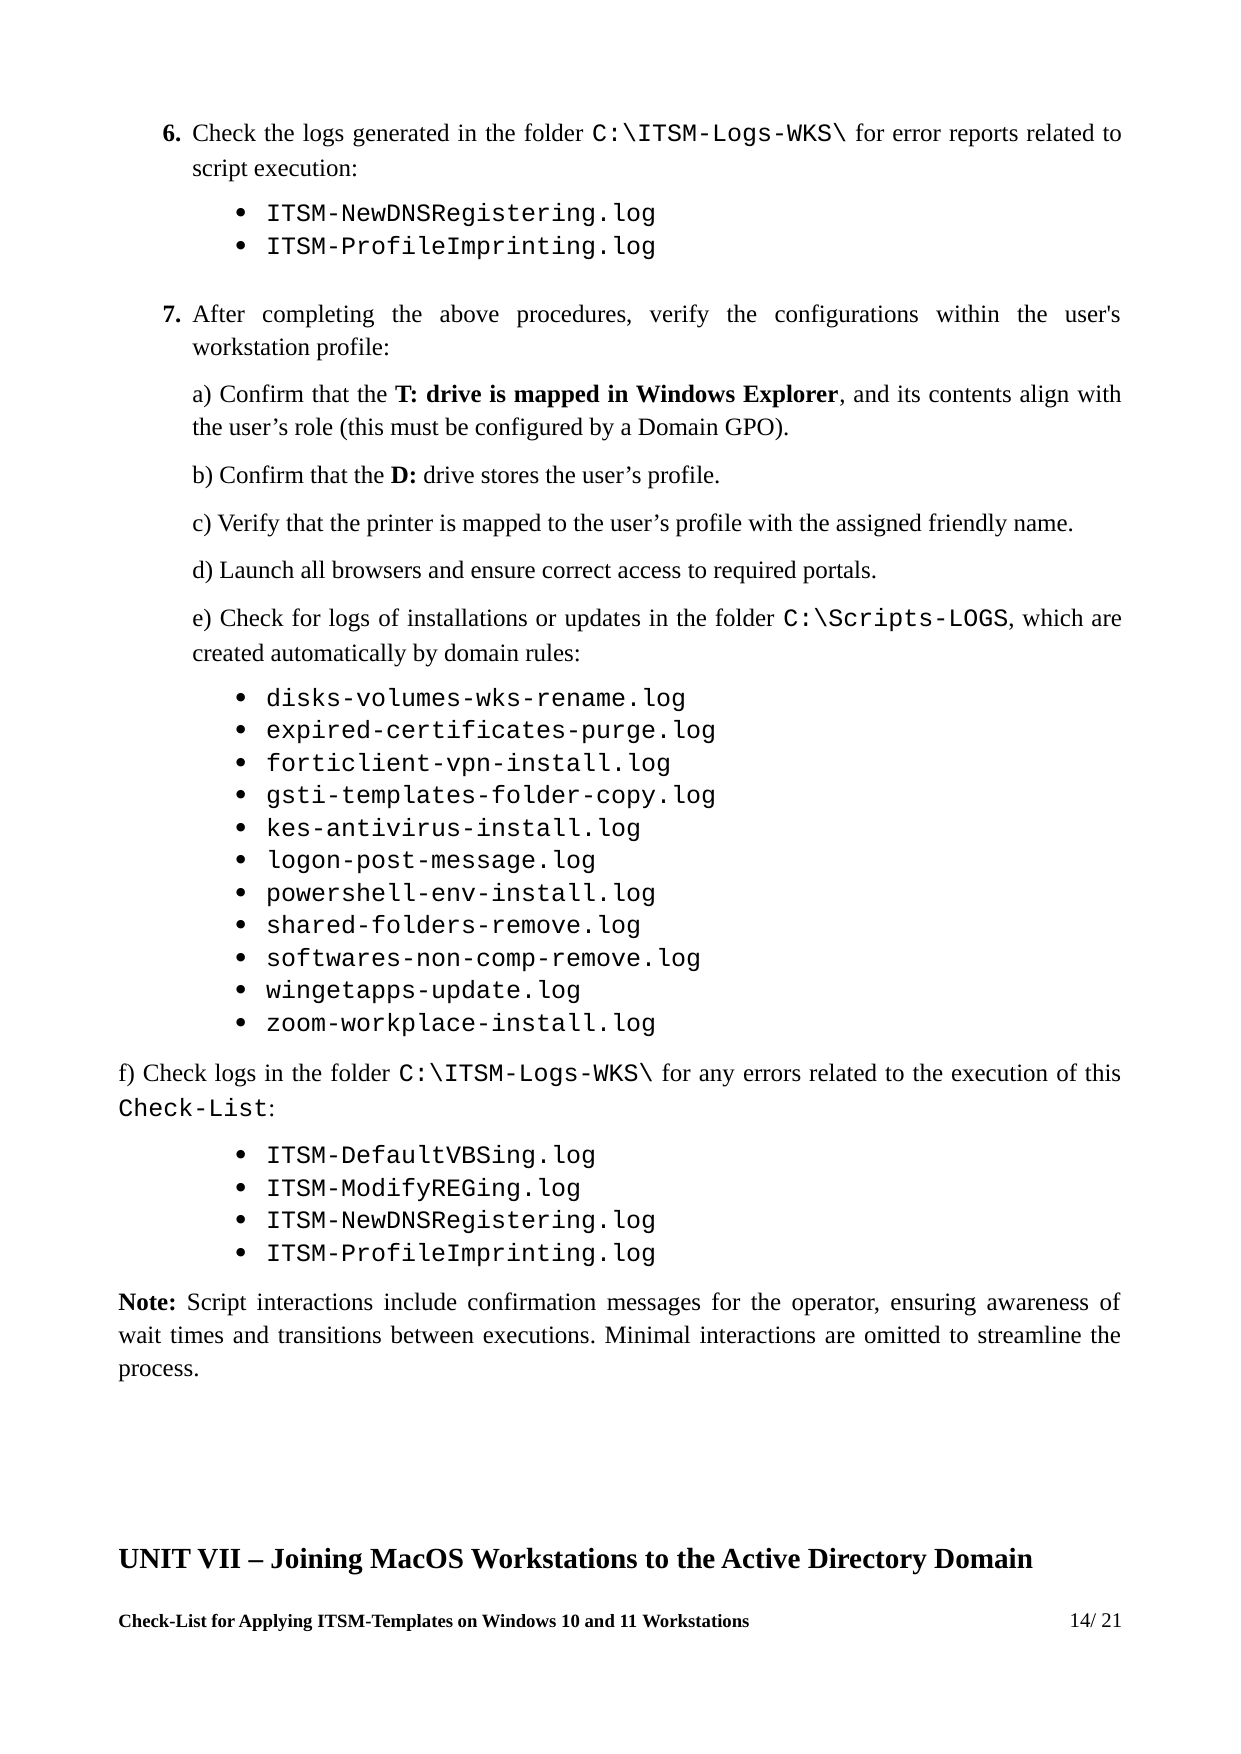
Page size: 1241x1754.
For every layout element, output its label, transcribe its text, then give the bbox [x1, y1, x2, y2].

list f) Check logs in the folder C:\ITSM-Logs-WKS\ for any errors related to the execution of this Check-List: [118, 1058, 1122, 1124]
list e) Check for logs of installations or updates in the folder C:\Scripts-LOGS, which are created automatically by domain rules: [192, 603, 1122, 667]
list softwares-non-comp-remove.log [236, 946, 1122, 974]
list expired-certificates-purge.log [236, 718, 1122, 746]
list wingetapps-update.log [236, 978, 1122, 1006]
list ITSM-DefaultVBSing.log [236, 1143, 1122, 1171]
list ITSM-NewDNSRegistering.log [236, 201, 1122, 229]
list logon-post-message.log [236, 848, 1122, 876]
list a) Confirm that the T: drive is mapped in Windows Explorer, and its contents align with the user’s role (this must be configured by a Domain GPO). [192, 379, 1122, 441]
list disks-volumes-wks-rename.log [236, 686, 1122, 714]
list Check the logs generated in the folder C:\ITSM-Logs-WKS\ for error reports related to script execution: [162, 118, 1122, 182]
list ITSM-ModifyREGing.log [236, 1175, 1122, 1204]
list ITSM-ProfileImprinting.log [236, 1240, 1122, 1269]
list forticlient-vpn-install.log [236, 751, 1122, 779]
list powershell-env-install.log [236, 881, 1122, 909]
list After completing the above procedures, verify the configurations within the user's workstation profile: [162, 299, 1122, 361]
list kes-antivirus-install.log [236, 816, 1122, 844]
list shared-folders-remove.log [236, 913, 1122, 941]
list ITSM-NewDNSRegistering.log [236, 1208, 1122, 1236]
list zoom-workplace-install.log [236, 1011, 1122, 1039]
list gsti-templates-folder-copy.log [236, 783, 1122, 811]
list b) Confirm that the D: drive stores the user’s profile. [192, 460, 1122, 489]
list ITSM-ProfileImprinting.log [236, 233, 1122, 262]
list c) Verify that the printer is mapped to the user’s profile with the assigned friendly name. [192, 508, 1122, 536]
list d) Launch all browsers and ensure correct access to required portals. [192, 555, 1122, 584]
subtitle UNIT VII – Joining MacOS Workstations to the Active Directory Domain [118, 1541, 1122, 1574]
text Note: Script interactions include confirmation messages for the operator, ensuring awareness of wait times and transitions between executions. Minimal interactions are omitted to streamline the process. [118, 1287, 1122, 1382]
